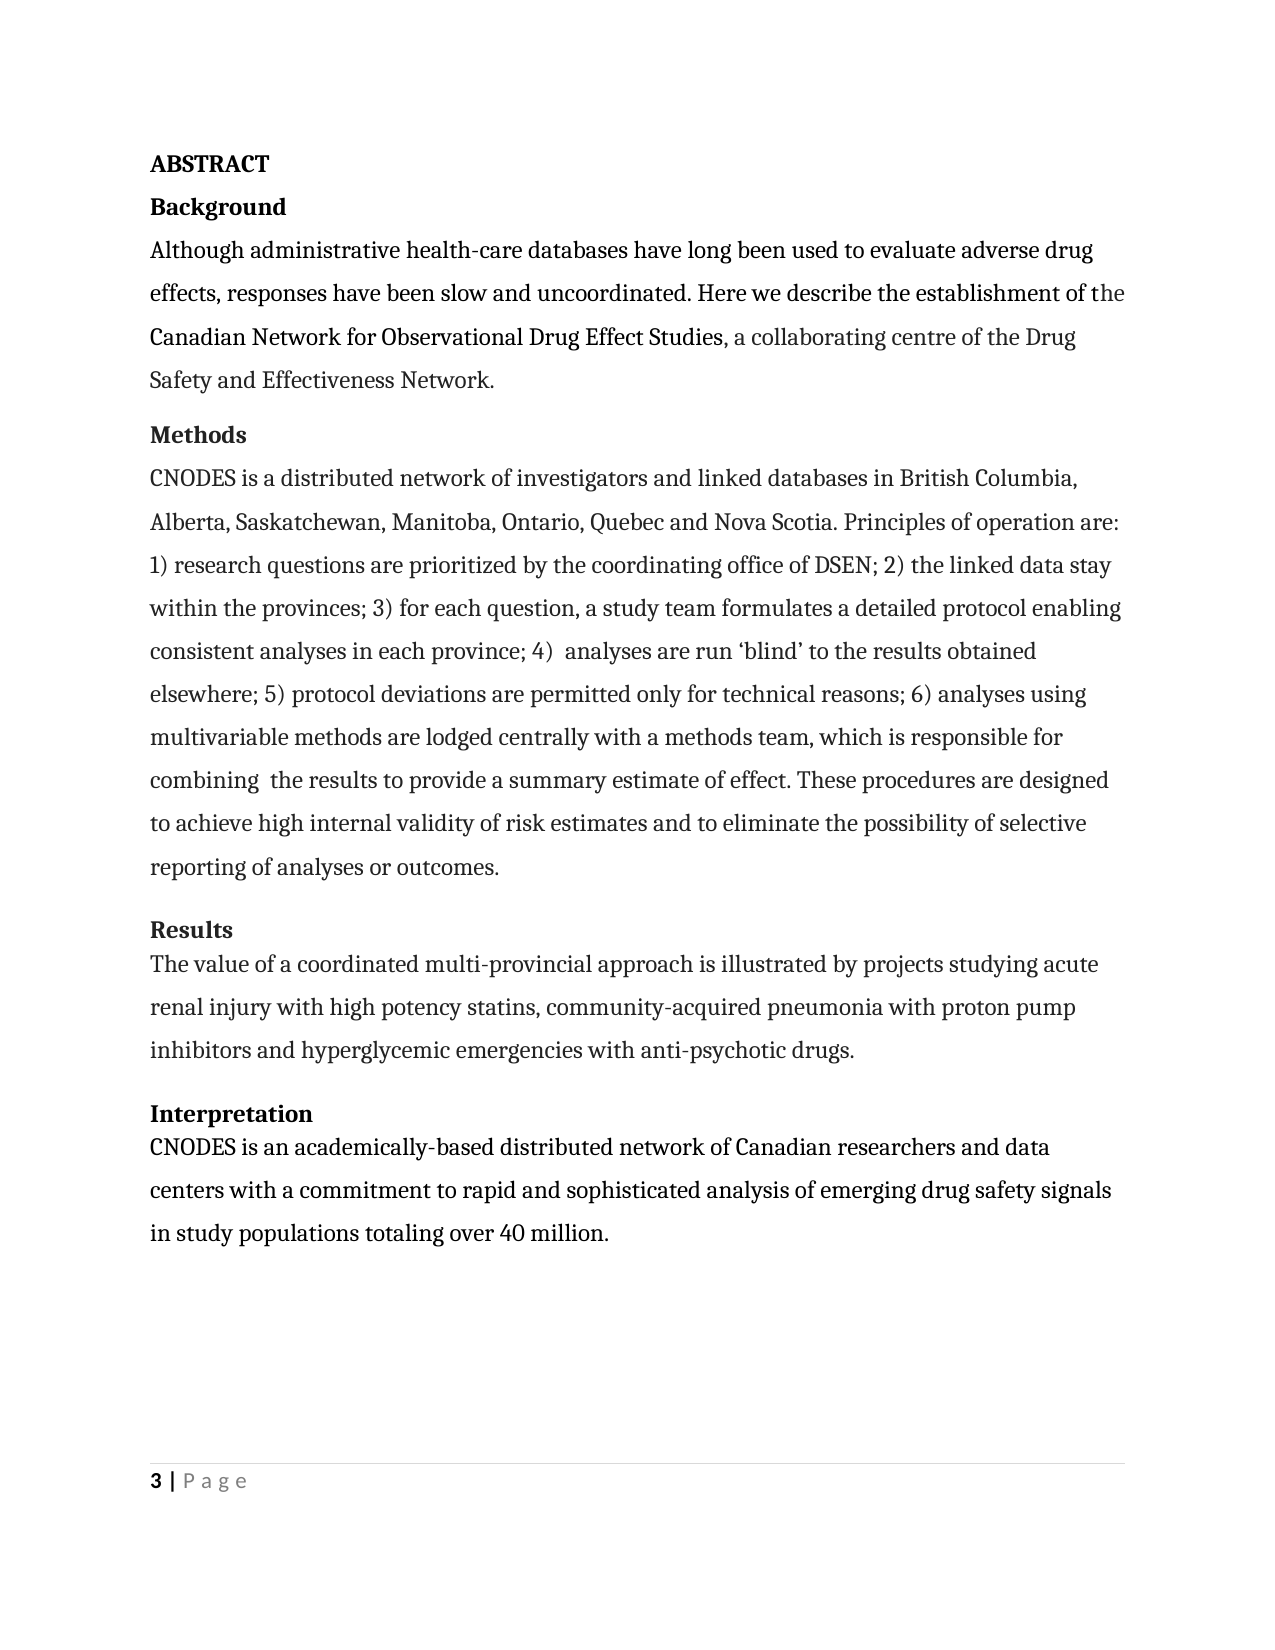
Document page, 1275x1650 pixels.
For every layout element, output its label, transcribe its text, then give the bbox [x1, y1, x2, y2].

text Methods [150, 421, 1125, 450]
text CNODES is an academically-based distributed network of Canadian researchers and data centers with a commitment to rapid and sophisticated analysis of emerging drug safety signals in study populations totaling over 40 million. [150, 1133, 1125, 1248]
text ABSTRACT [150, 150, 1125, 179]
text Although administrative health-care databases have long been used to evaluate adverse drug effects, responses have been slow and uncoordinated. Here we describe the establishment of the Canadian Network for Observational Drug Effect Studies, a collaborating centre of the Drug Safety and Effectiveness Network. [150, 236, 1125, 394]
text Background [150, 193, 1125, 222]
text Interpretation [150, 1100, 1125, 1128]
text Results [150, 916, 1125, 945]
text The value of a coordinated multi-provincial approach is illustrated by projects studying acute renal injury with high potency statins, community-acquired pneumonia with proton pump inhibitors and hyperglycemic emergencies with anti-psychotic drugs. [150, 949, 1125, 1064]
text CNODES is a distributed network of investigators and linked databases in British Columbia, Alberta, Saskatchewan, Manitoba, Ontario, Quebec and Nova Scotia. Principles of operation are: 1) research questions are prioritized by the coordinating office of DSEN; 2) the linked data stay within the provinces; 3) for each question, a study team formulates a detailed protocol enabling consistent analyses in each province; 4) analyses are run ‘blind’ to the results obtained elsewhere; 5) protocol deviations are permitted only for technical reasons; 6) analyses using multivariable methods are lodged centrally with a methods team, which is responsible for combining the results to provide a summary estimate of effect. These procedures are designed to achieve high internal validity of risk estimates and to eliminate the possibility of selective reporting of analyses or outcomes. [150, 464, 1125, 881]
